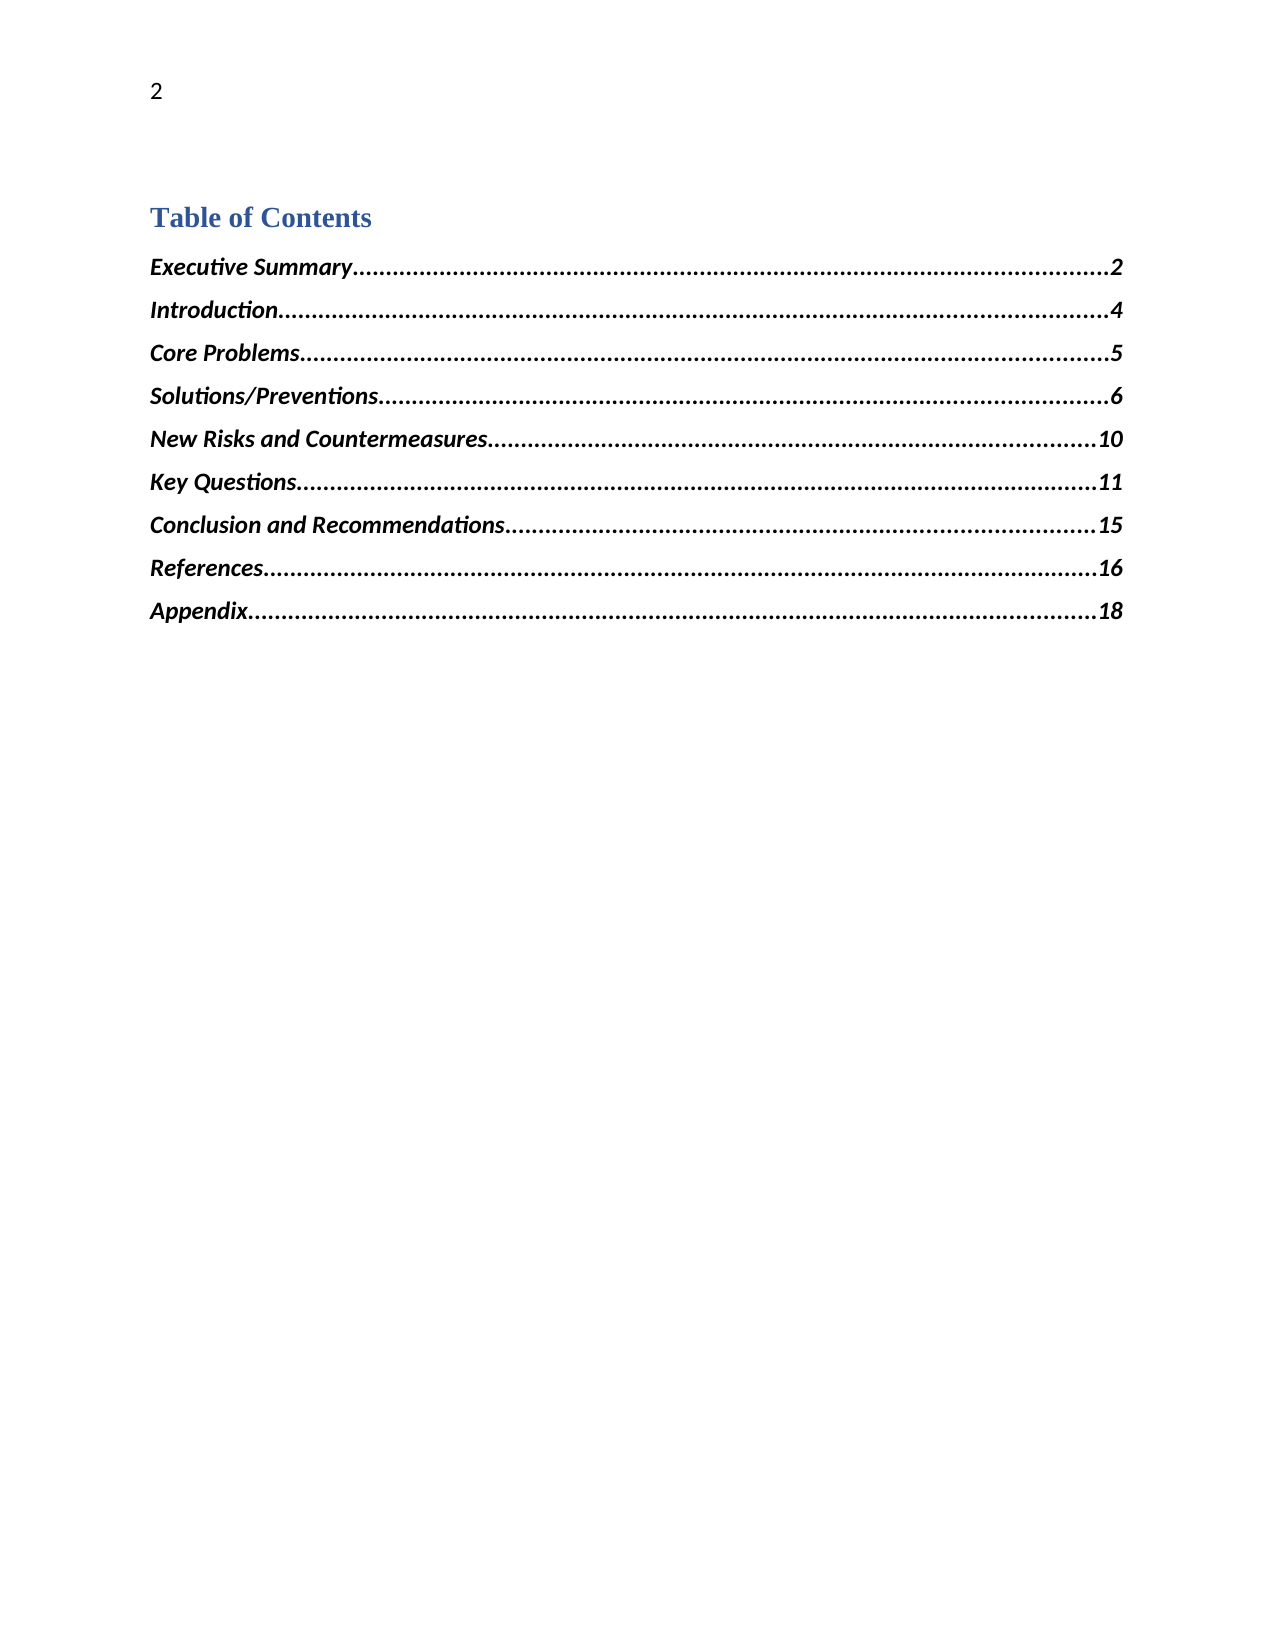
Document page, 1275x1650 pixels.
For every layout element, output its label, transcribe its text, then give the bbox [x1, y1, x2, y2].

text Solutions/Preventions 6 [150, 380, 1125, 411]
text References 16 [150, 552, 1125, 583]
text Introduction 4 [150, 294, 1125, 324]
subtitle Table of Contents [150, 200, 1125, 233]
text Key Questions 11 [150, 466, 1125, 497]
text Core Problems 5 [150, 337, 1125, 368]
text Appendix 18 [150, 595, 1125, 626]
text Conclusion and Recommendations 15 [150, 509, 1125, 540]
text New Risks and Countermeasures 10 [150, 423, 1125, 454]
text Executive Summary 2 [150, 251, 1125, 282]
